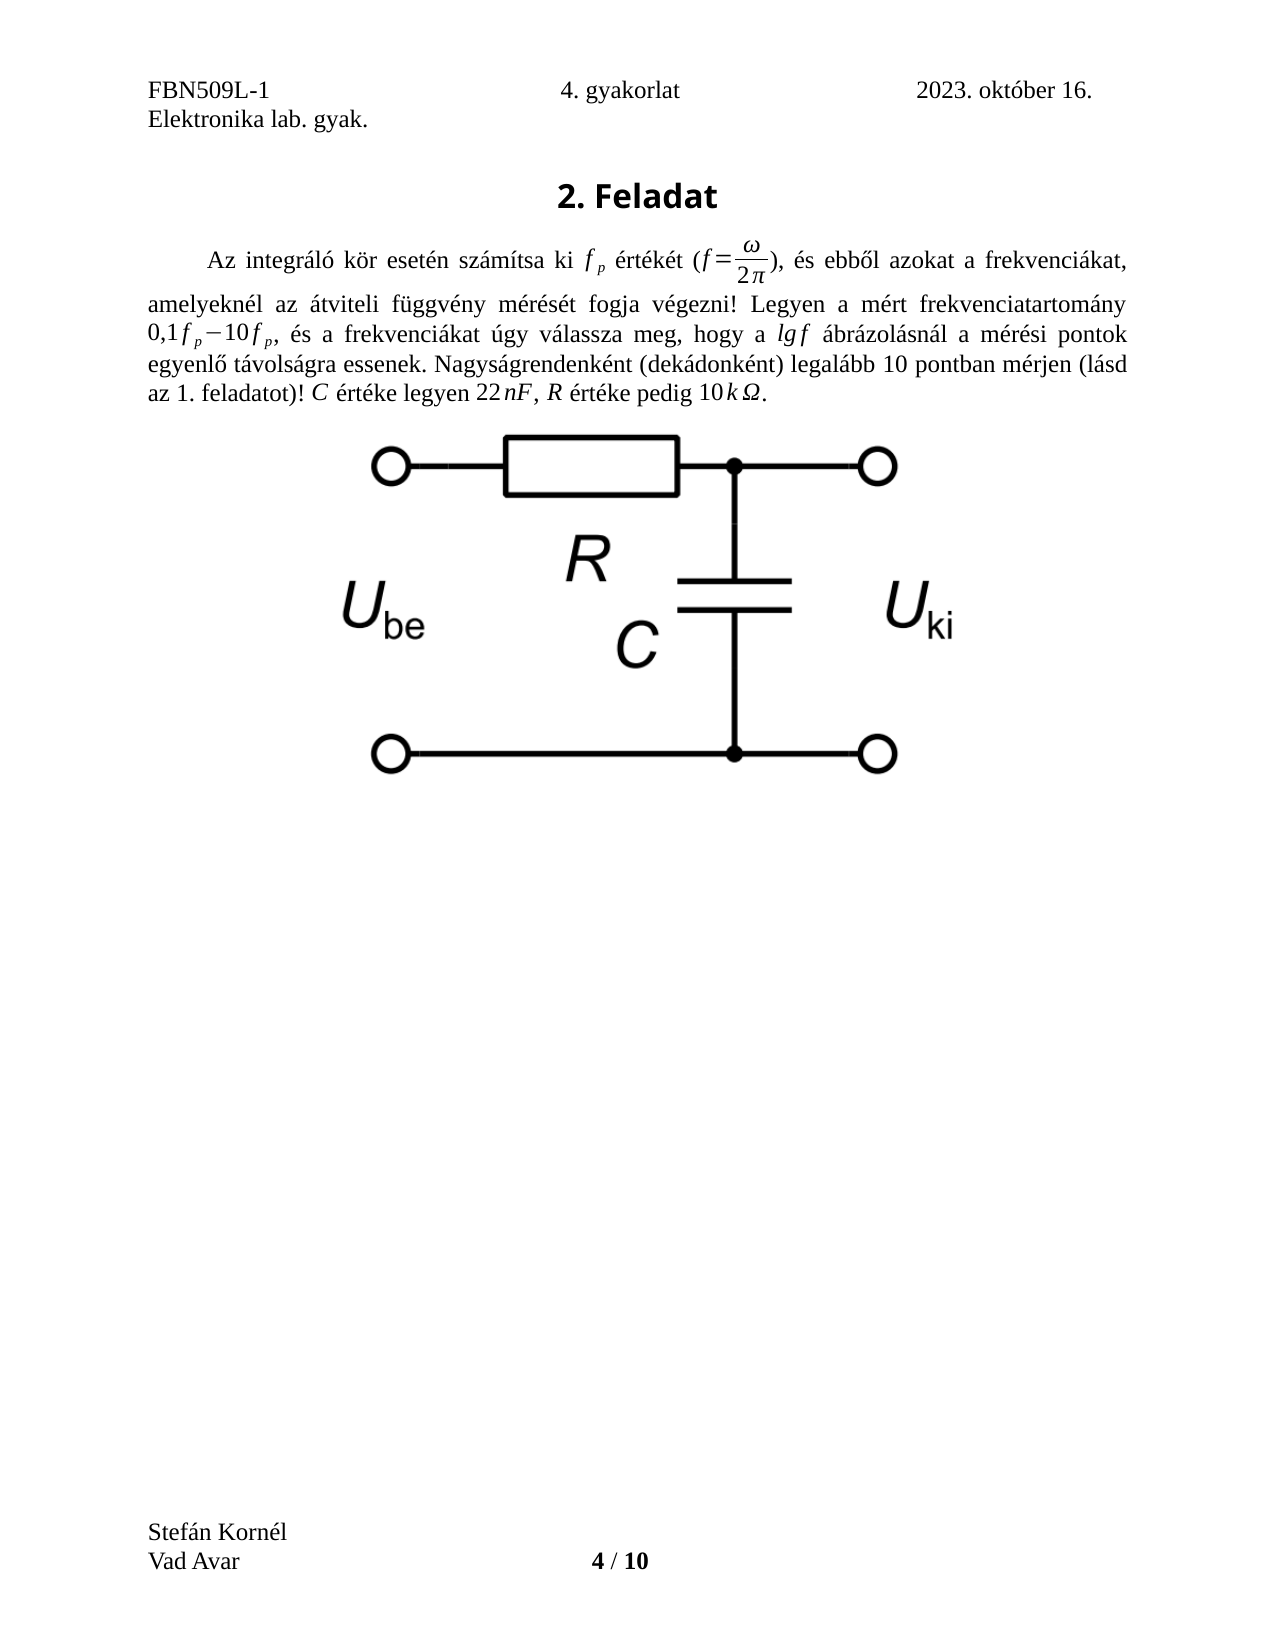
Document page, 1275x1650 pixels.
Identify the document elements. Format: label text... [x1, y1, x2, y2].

text Az integráló kör esetén számítsa ki értékét (), és ebből azokat a frekvenciákat, amelyeknél az átviteli függvény mérését fogja végezni! Legyen a mért frekvenciatartomány , és a frekvenciákat úgy válassza meg, hogy a ábrázolásnál a mérési pontok egyenlő távolságra essenek. Nagyságrendenként (dekádonként) legalább pontban mérjen (lásd az 1. feladatot)! értéke legyen , értéke pedig . [148, 231, 1127, 407]
picture [298, 407, 977, 801]
text 2. Feladat [148, 173, 1127, 218]
